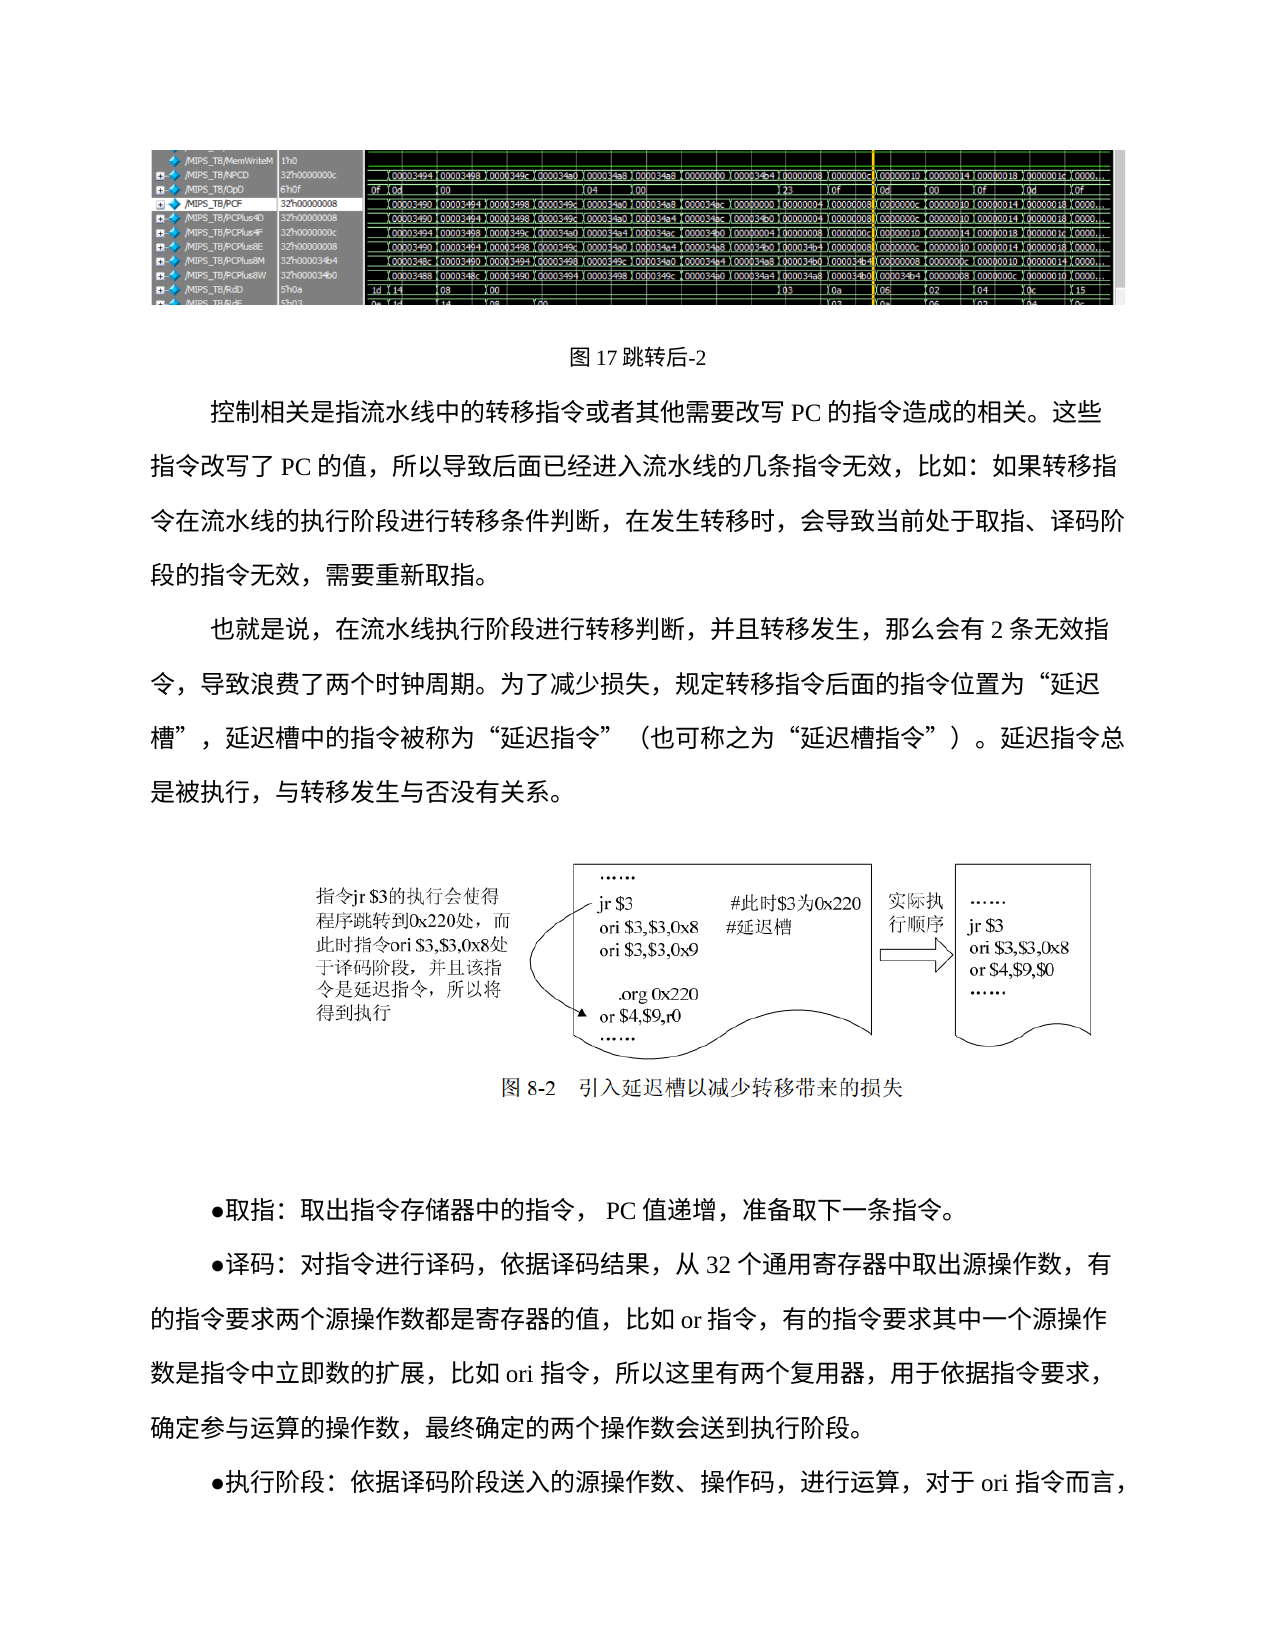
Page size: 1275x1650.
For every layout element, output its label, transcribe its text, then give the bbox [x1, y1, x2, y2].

text ●译码：对指令进行译码，依据译码结果，从 32 个通用寄存器中取出源操作数，有的指令要求两个源操作数都是寄存器的值，比如 or 指令，有的指令要求其中一个源操作数是指令中立即数的扩展，比如 ori 指令，所以这里有两个复用器，用于依据指令要求，确定参与运算的操作数，最终确定的两个操作数会送到执行阶段。 [150, 1245, 1125, 1444]
text 也就是说，在流水线执行阶段进行转移判断，并且转移发生，那么会有 2 条无效指令，导致浪费了两个时钟周期。为了减少损失，规定转移指令后面的指令位置为“延迟槽”，延迟槽中的指令被称为“延迟指令”（也可称之为“延迟槽指令”）。延迟指令总是被执行，与转移发生与否没有关系。 [150, 610, 1125, 809]
text 控制相关是指流水线中的转移指令或者其他需要改写 PC 的指令造成的相关。这些指令改写了 PC 的值，所以导致后面已经进入流水线的几条指令无效，比如：如果转移指令在流水线的执行阶段进行转移条件判断，在发生转移时，会导致当前处于取指、译码阶段的指令无效，需要重新取指。 [150, 392, 1125, 592]
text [150, 1462, 1125, 1499]
text ●取指：取出指令存储器中的指令， PC 值递增，准备取下一条指令。 [150, 1191, 1125, 1227]
text 图 17 跳转后-2 [150, 340, 1125, 371]
picture [210, 827, 1185, 1133]
picture [150, 150, 1125, 305]
